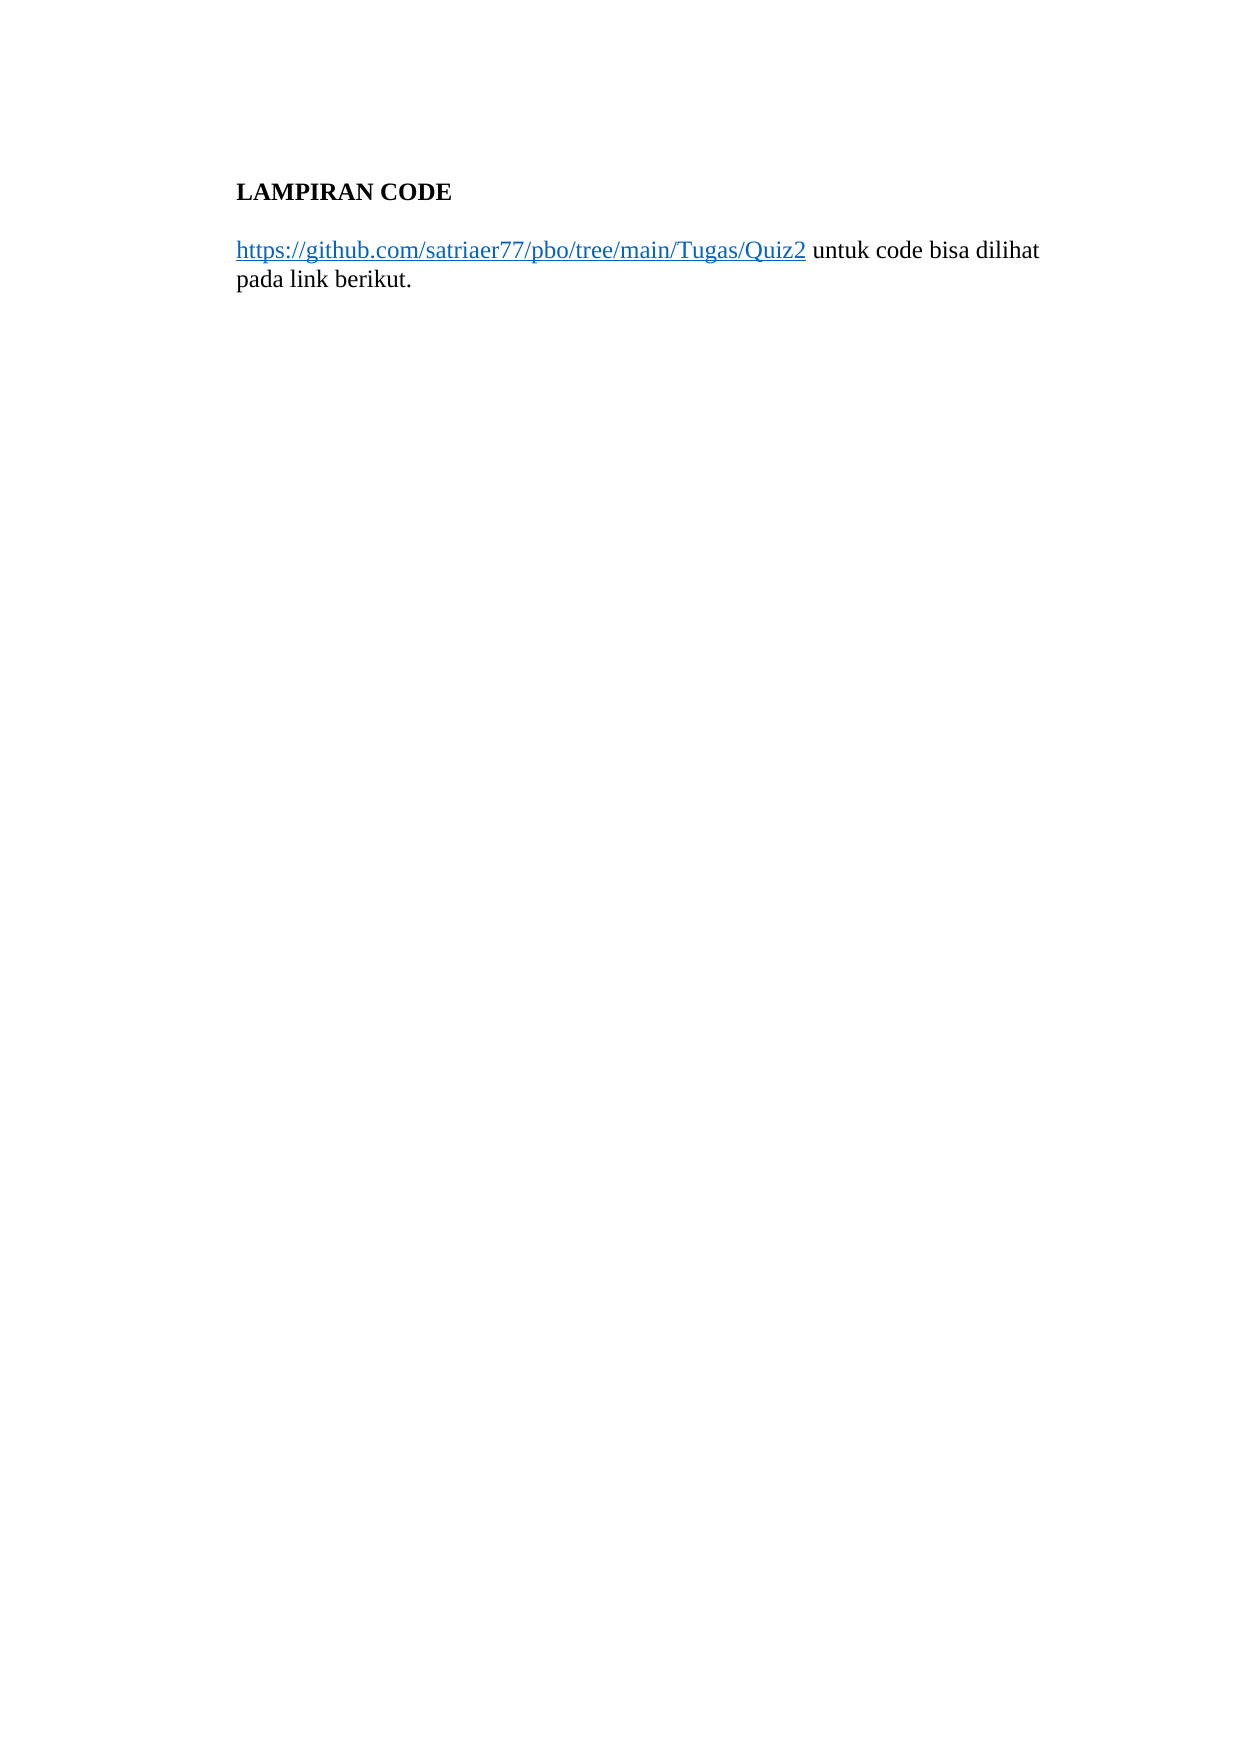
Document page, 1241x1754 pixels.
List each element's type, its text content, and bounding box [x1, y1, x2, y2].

text https://github.com/satriaer77/pbo/tree/main/Tugas/Quiz2 untuk code bisa dilihat pada link berikut. [236, 235, 1051, 292]
text LAMPIRAN CODE [236, 177, 1051, 206]
